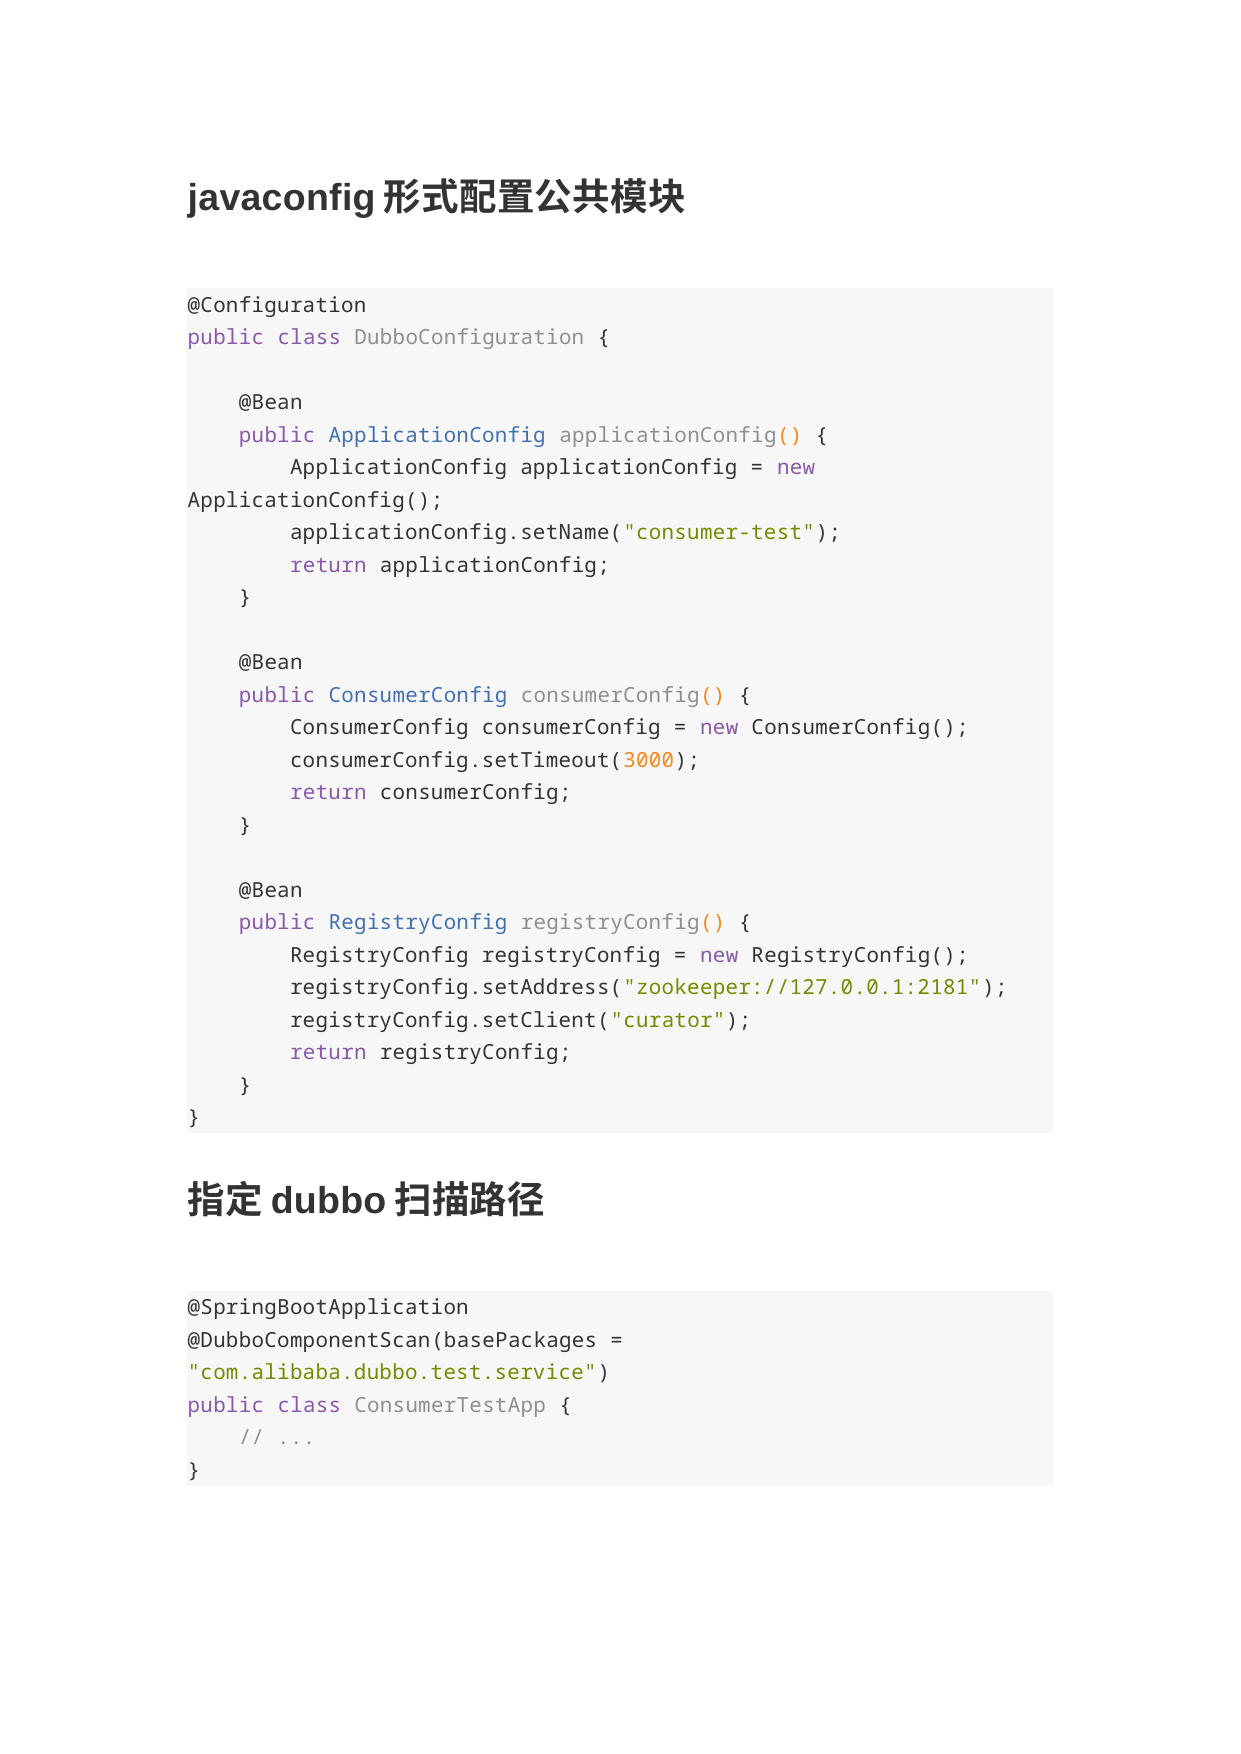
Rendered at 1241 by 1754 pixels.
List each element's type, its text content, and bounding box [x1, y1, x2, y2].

text } [187, 1100, 1053, 1133]
text } [187, 808, 1053, 840]
text @Bean [187, 645, 1053, 678]
text consumerConfig.setTimeout(3000); [187, 743, 1053, 775]
text public ConsumerConfig consumerConfig() { [187, 678, 1053, 710]
text } [187, 580, 1053, 613]
text @Bean [187, 385, 1053, 418]
text applicationConfig.setName("consumer-test"); [187, 515, 1053, 548]
text @DubboComponentScan(basePackages = "com.alibaba.dubbo.test.service") [187, 1323, 1053, 1388]
text return applicationConfig; [187, 548, 1053, 580]
text ApplicationConfig applicationConfig = new ApplicationConfig(); [187, 450, 1053, 515]
text ConsumerConfig consumerConfig = new ConsumerConfig(); [187, 710, 1053, 743]
text // ... [187, 1421, 1053, 1453]
text @Bean [187, 873, 1053, 905]
text public class DubboConfiguration { [187, 320, 1053, 353]
text public ApplicationConfig applicationConfig() { [187, 418, 1053, 450]
text registryConfig.setAddress("zookeeper://127.0.0.1:2181"); [187, 970, 1053, 1003]
text @Configuration [187, 288, 1053, 320]
text @SpringBootApplication [187, 1291, 1053, 1323]
text return registryConfig; [187, 1035, 1053, 1068]
text public RegistryConfig registryConfig() { [187, 905, 1053, 938]
text RegistryConfig registryConfig = new RegistryConfig(); [187, 938, 1053, 970]
text return consumerConfig; [187, 775, 1053, 808]
text registryConfig.setClient("curator"); [187, 1003, 1053, 1035]
subtitle javaconfig形式配置公共模块 [187, 162, 1053, 227]
text public class ConsumerTestApp { [187, 1388, 1053, 1421]
subtitle 指定dubbo扫描路径 [187, 1165, 1053, 1230]
text } [187, 1453, 1053, 1486]
text } [187, 1068, 1053, 1100]
